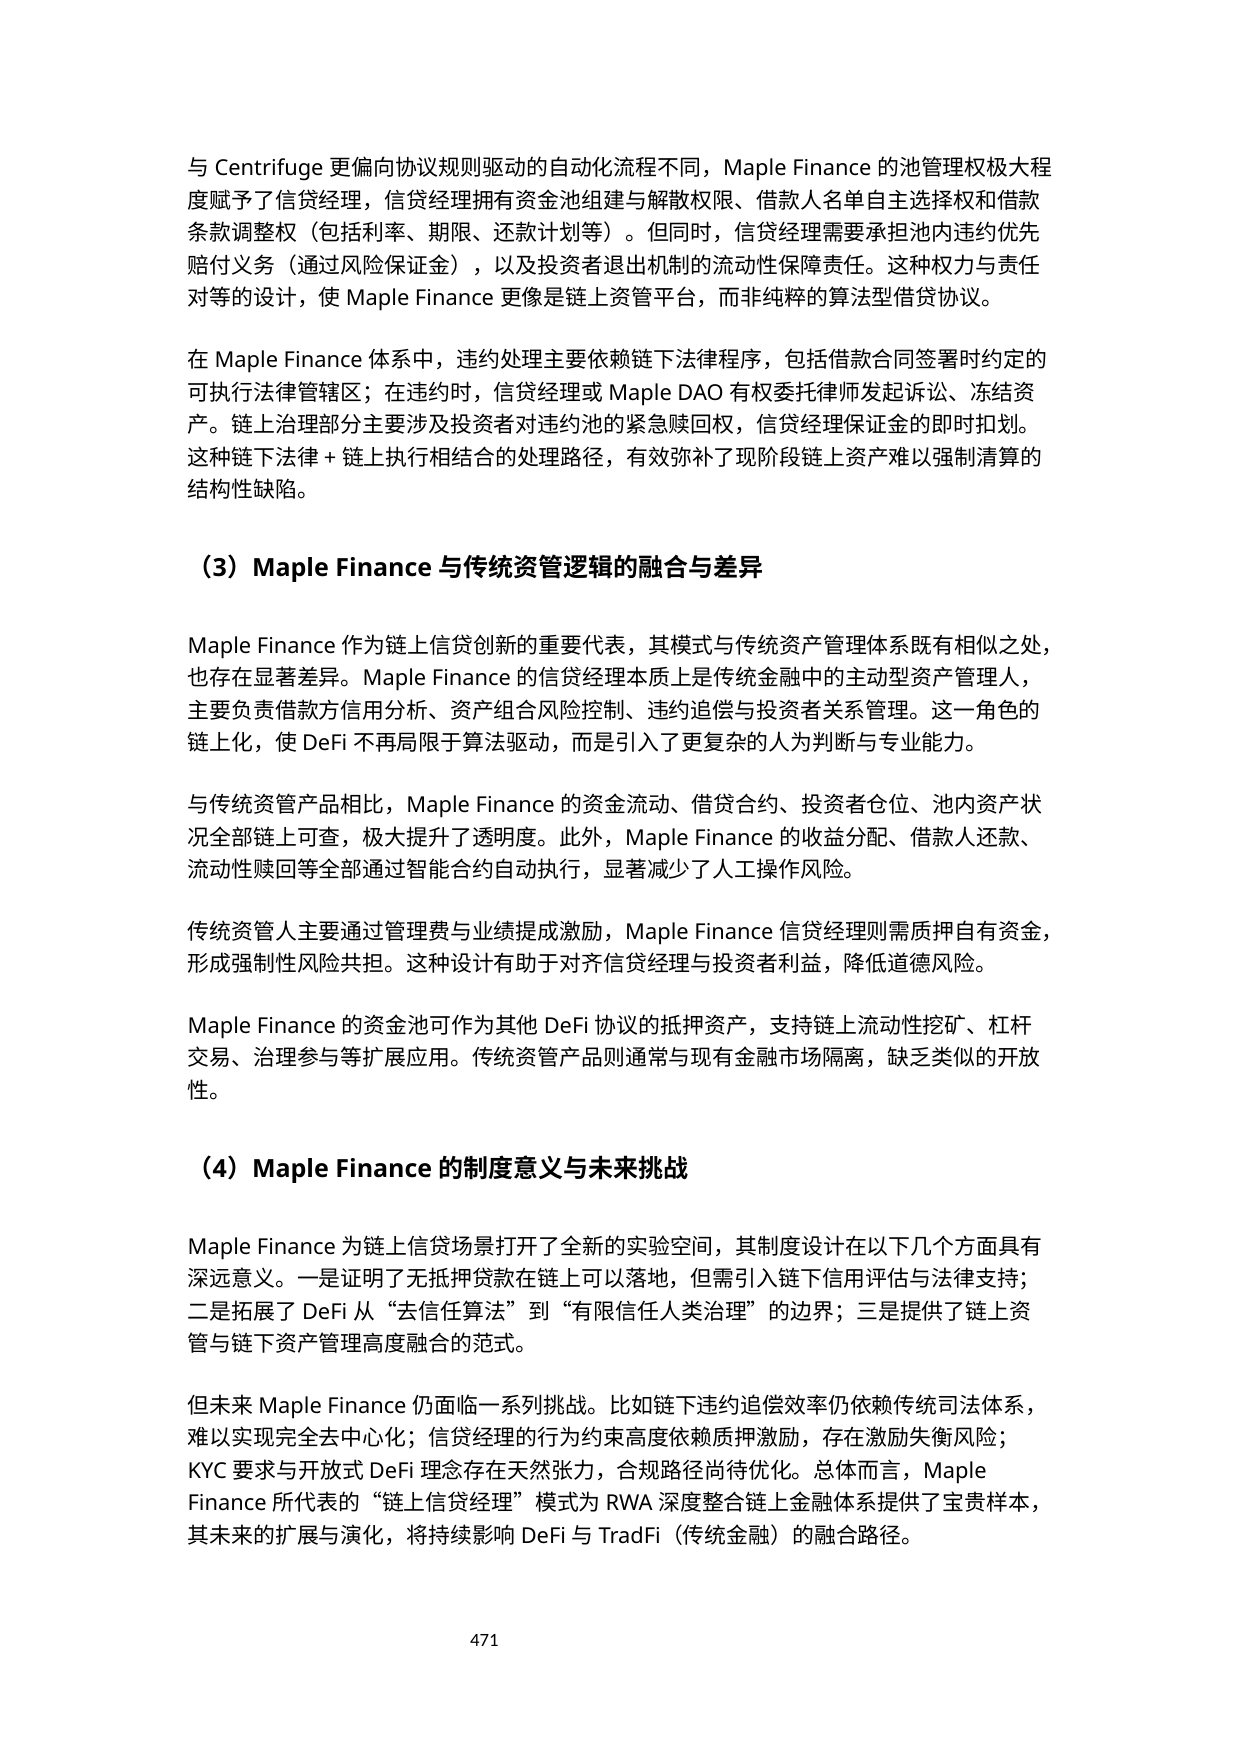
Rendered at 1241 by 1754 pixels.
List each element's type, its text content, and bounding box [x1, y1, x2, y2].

subtitle （3）Maple Finance 与传统资管逻辑的融合与差异 [187, 533, 1053, 598]
text Maple Finance 的资金池可作为其他 DeFi 协议的抵押资产，支持链上流动性挖矿、杠杆交易、治理参与等扩展应用。传统资管产品则通常与现有金融市场隔离，缺乏类似的开放性。 [187, 1007, 1053, 1105]
subtitle （4）Maple Finance 的制度意义与未来挑战 [187, 1134, 1053, 1199]
text Maple Finance 为链上信贷场景打开了全新的实验空间，其制度设计在以下几个方面具有深远意义。一是证明了无抵押贷款在链上可以落地，但需引入链下信用评估与法律支持；二是拓展了 DeFi 从“去信任算法”到“有限信任人类治理”的边界；三是提供了链上资管与链下资产管理高度融合的范式。 [187, 1228, 1053, 1358]
text 但未来 Maple Finance 仍面临一系列挑战。比如链下违约追偿效率仍依赖传统司法体系，难以实现完全去中心化；信贷经理的行为约束高度依赖质押激励，存在激励失衡风险；KYC 要求与开放式 DeFi 理念存在天然张力，合规路径尚待优化。总体而言，Maple Finance 所代表的“链上信贷经理”模式为 RWA 深度整合链上金融体系提供了宝贵样本，其未来的扩展与演化，将持续影响 DeFi 与 TradFi（传统金融）的融合路径。 [187, 1387, 1053, 1550]
text 与 Centrifuge 更偏向协议规则驱动的自动化流程不同，Maple Finance 的池管理权极大程度赋予了信贷经理，信贷经理拥有资金池组建与解散权限、借款人名单自主选择权和借款条款调整权（包括利率、期限、还款计划等）。但同时，信贷经理需要承担池内违约优先赔付义务（通过风险保证金），以及投资者退出机制的流动性保障责任。这种权力与责任对等的设计，使 Maple Finance 更像是链上资管平台，而非纯粹的算法型借贷协议。 [187, 150, 1053, 312]
text 在 Maple Finance 体系中，违约处理主要依赖链下法律程序，包括借款合同签署时约定的可执行法律管辖区；在违约时，信贷经理或 Maple DAO 有权委托律师发起诉讼、冻结资产。链上治理部分主要涉及投资者对违约池的紧急赎回权，信贷经理保证金的即时扣划。这种链下法律 + 链上执行相结合的处理路径，有效弥补了现阶段链上资产难以强制清算的结构性缺陷。 [187, 342, 1053, 504]
text 与传统资管产品相比，Maple Finance 的资金流动、借贷合约、投资者仓位、池内资产状况全部链上可查，极大提升了透明度。此外，Maple Finance 的收益分配、借款人还款、流动性赎回等全部通过智能合约自动执行，显著减少了人工操作风险。 [187, 787, 1053, 884]
text 传统资管人主要通过管理费与业绩提成激励，Maple Finance 信贷经理则需质押自有资金，形成强制性风险共担。这种设计有助于对齐信贷经理与投资者利益，降低道德风险。 [187, 913, 1053, 978]
text Maple Finance 作为链上信贷创新的重要代表，其模式与传统资产管理体系既有相似之处，也存在显著差异。Maple Finance 的信贷经理本质上是传统金融中的主动型资产管理人，主要负责借款方信用分析、资产组合风险控制、违约追偿与投资者关系管理。这一角色的链上化，使 DeFi 不再局限于算法驱动，而是引入了更复杂的人为判断与专业能力。 [187, 627, 1053, 757]
